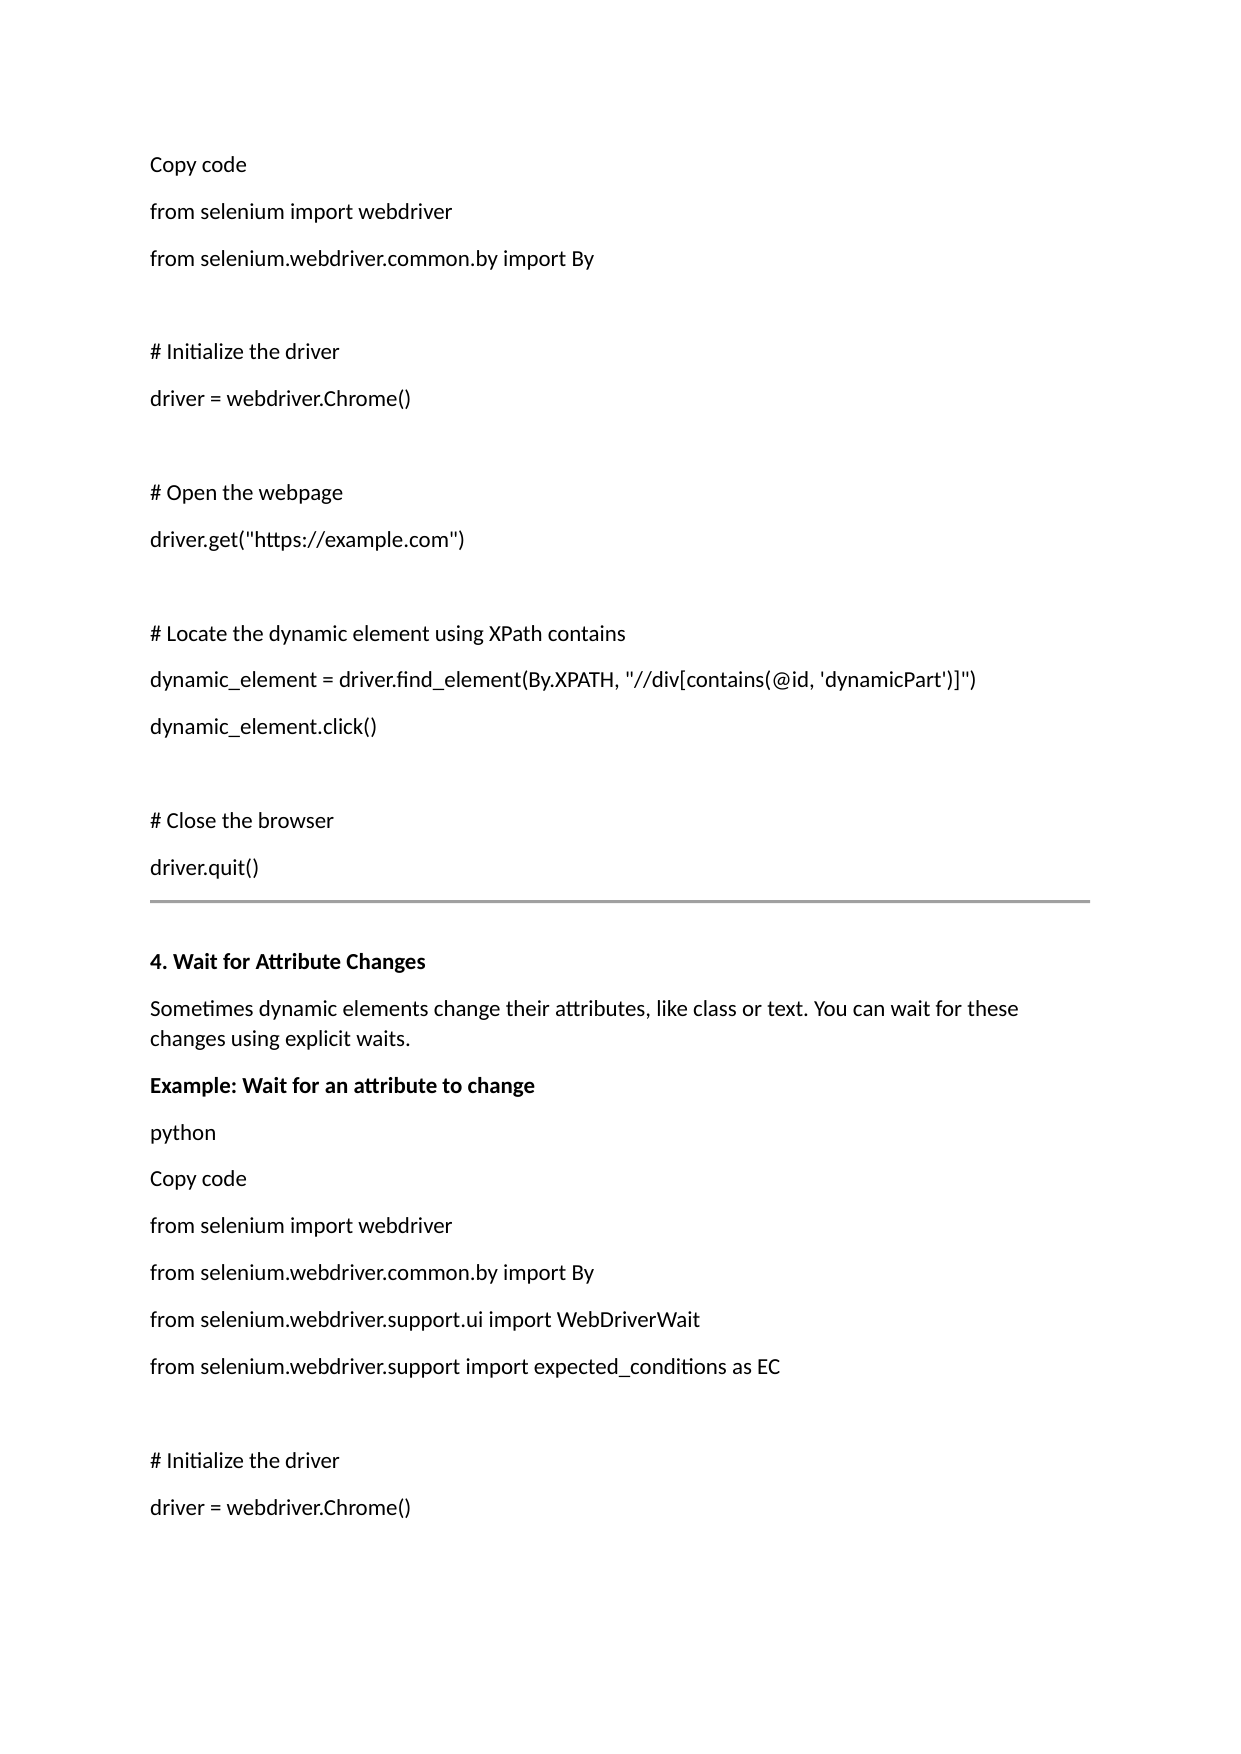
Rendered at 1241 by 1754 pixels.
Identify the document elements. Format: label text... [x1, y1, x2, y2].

text # Initialize the driver [150, 1446, 1090, 1474]
text from selenium import webdriver [150, 197, 1090, 225]
text Copy code [150, 150, 1090, 178]
text dynamic_element = driver.find_element(By.XPATH, "//div[contains(@id, 'dynamicPart')]") [150, 666, 1090, 694]
text 4. Wait for Attribute Changes [150, 947, 1090, 975]
text Sometimes dynamic elements change their attributes, like class or text. You can wait for these changes using explicit waits. [150, 994, 1090, 1052]
text Copy code [150, 1164, 1090, 1193]
text from selenium.webdriver.support import expected_conditions as EC [150, 1352, 1090, 1380]
text driver.get("https://example.com") [150, 525, 1090, 553]
text # Locate the dynamic element using XPath contains [150, 619, 1090, 647]
text from selenium.webdriver.support.ui import WebDriverWait [150, 1305, 1090, 1333]
text dynamic_element.click() [150, 712, 1090, 741]
text driver = webdriver.Chrome() [150, 1493, 1090, 1521]
text driver = webdriver.Chrome() [150, 384, 1090, 412]
text from selenium.webdriver.common.by import By [150, 244, 1090, 272]
text Example: Wait for an attribute to change [150, 1071, 1090, 1099]
text driver.quit() [150, 853, 1090, 881]
text from selenium import webdriver [150, 1211, 1090, 1239]
text # Open the webpage [150, 478, 1090, 506]
text # Initialize the driver [150, 337, 1090, 366]
text # Close the browser [150, 806, 1090, 834]
text from selenium.webdriver.common.by import By [150, 1258, 1090, 1286]
text python [150, 1118, 1090, 1146]
